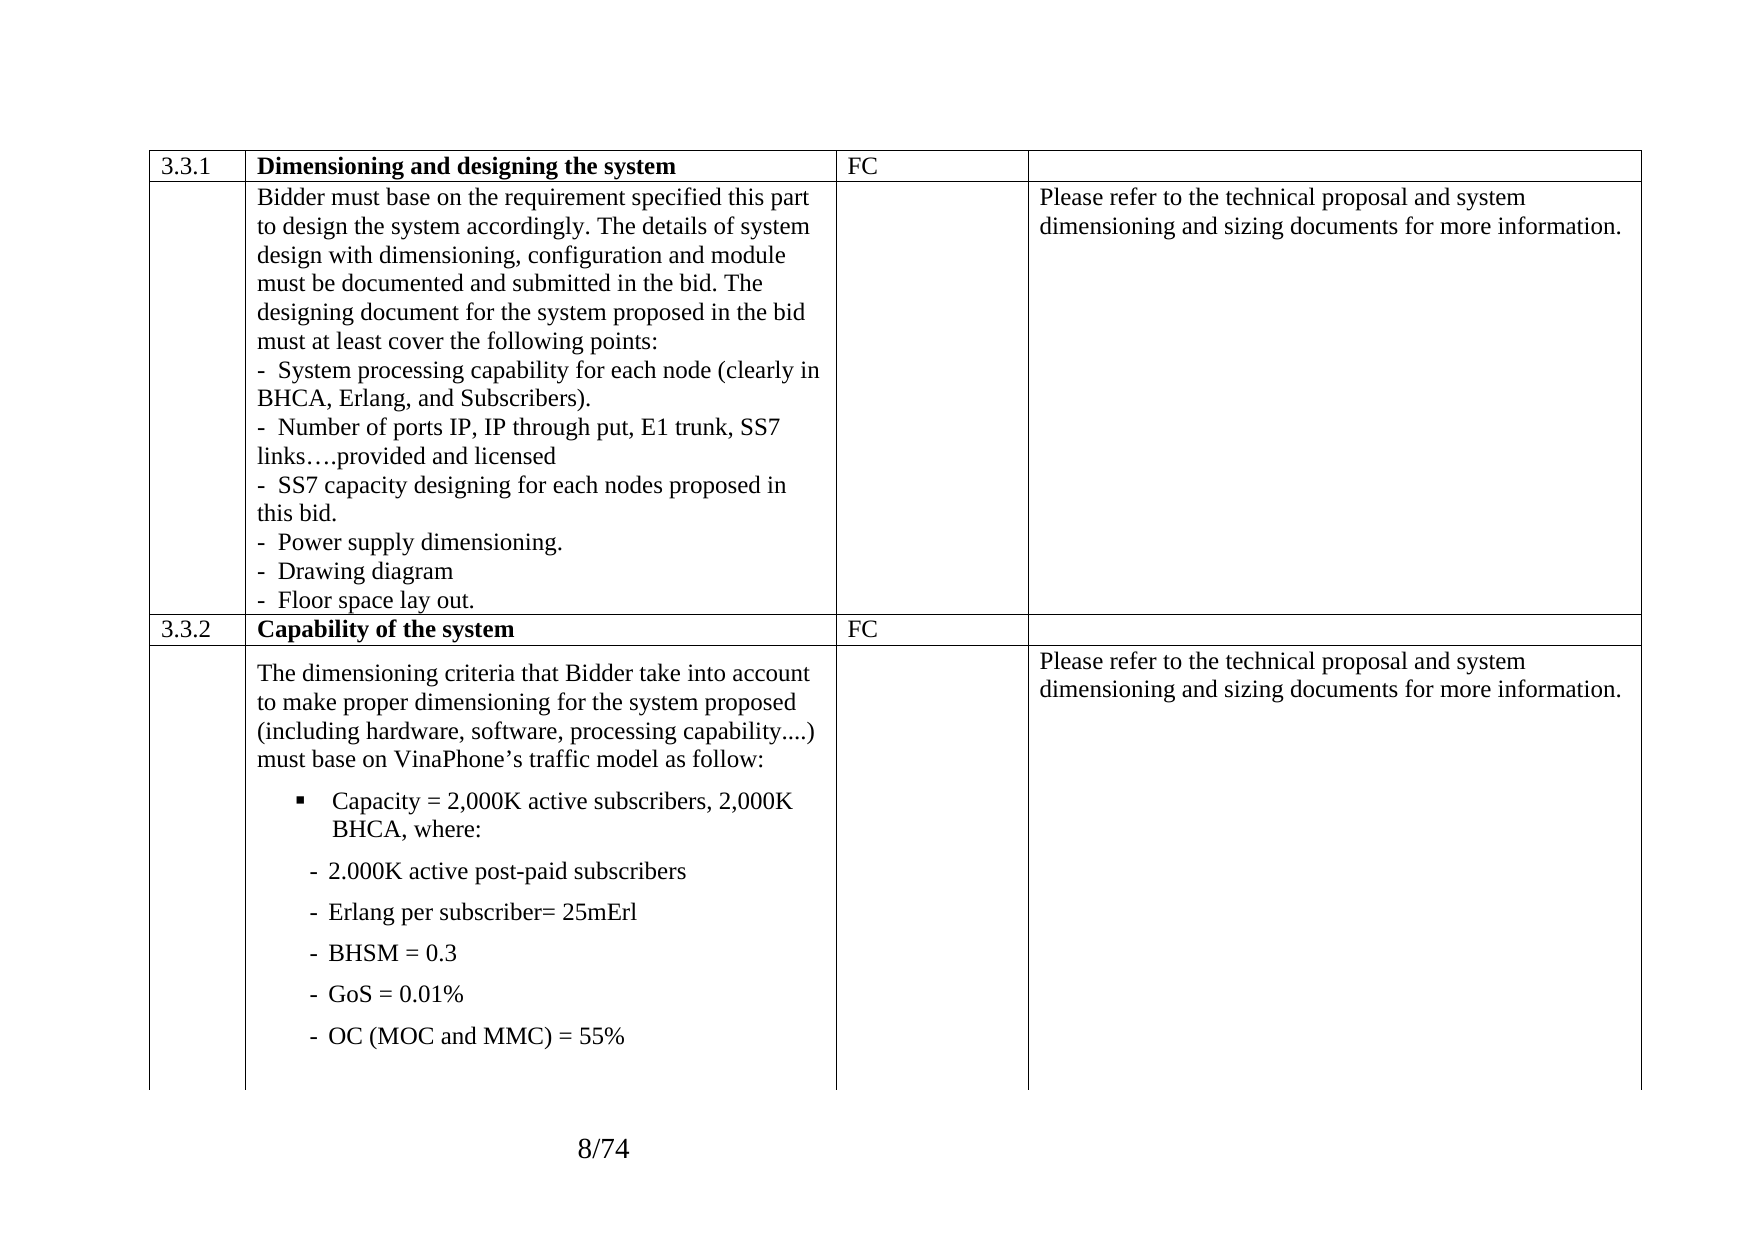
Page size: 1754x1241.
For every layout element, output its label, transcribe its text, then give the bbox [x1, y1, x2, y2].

table_cell FC [837, 615, 1028, 645]
table_cell 3.3.2 [150, 615, 245, 645]
table_cell [1029, 615, 1641, 645]
table_cell [837, 182, 1028, 613]
table_cell Please refer to the technical proposal and system dimensioning and sizing documents for more information. [1029, 182, 1641, 613]
table_cell Dimensioning and designing the system [246, 151, 836, 181]
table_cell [1029, 646, 1641, 1090]
table_cell [837, 646, 1028, 1090]
table_cell [1029, 151, 1641, 181]
table_cell FC [837, 151, 1028, 181]
table_cell Capability of the system [246, 615, 836, 645]
table_cell 3.3.1 [150, 151, 245, 181]
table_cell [246, 646, 836, 1090]
table_cell Bidder must base on the requirement specified this part to design the system accordingly. The details of system design with dimensioning, configuration and module must be documented and submitted in the bid. The designing document for the system proposed in the bid must at least cover the following points: - System processing capability for each node (clearly in BHCA, Erlang, and Subscribers). - Number of ports IP, IP through put, E1 trunk, SS7 links….provided and licensed - SS7 capacity designing for each nodes proposed in this bid. - Power supply dimensioning. - Drawing diagram - Floor space lay out. [246, 182, 836, 613]
table_cell [150, 646, 245, 1090]
table_cell [150, 182, 245, 613]
